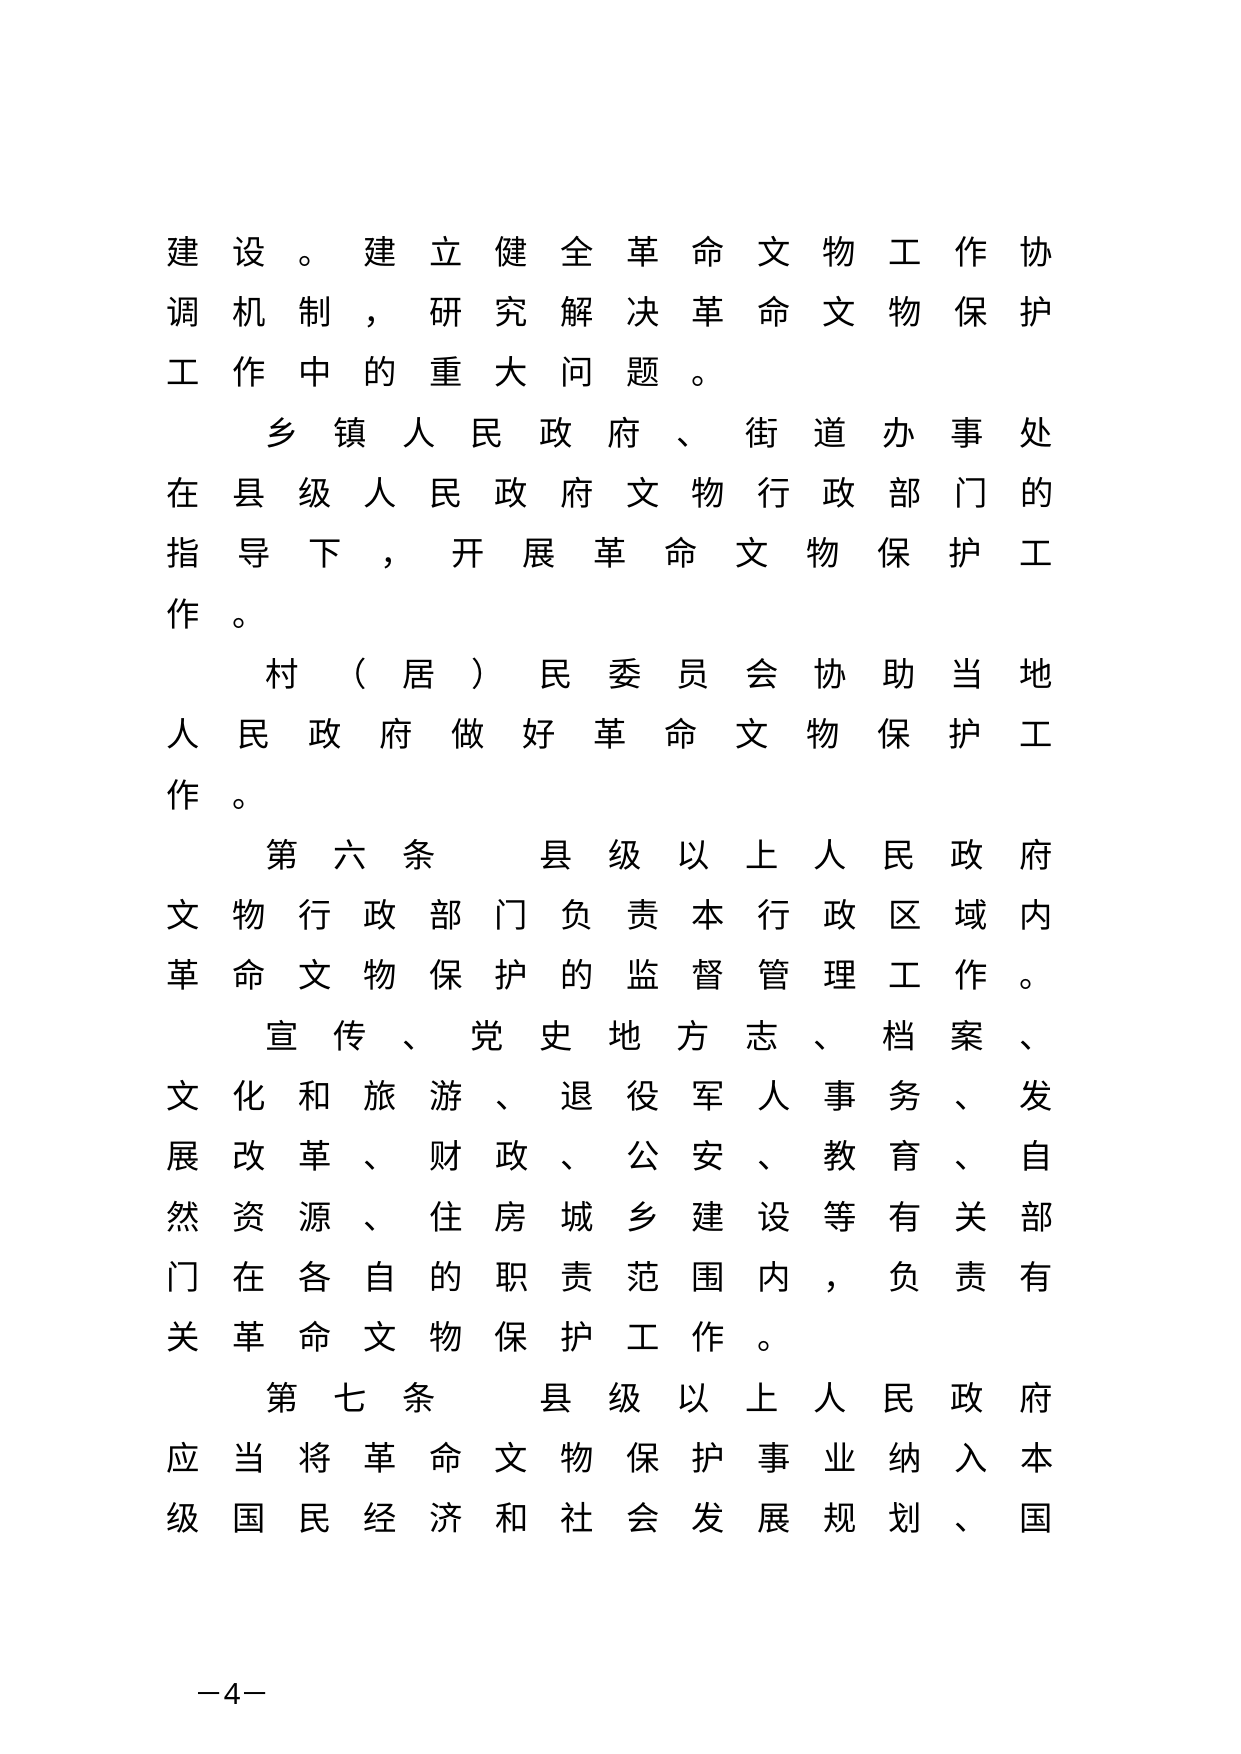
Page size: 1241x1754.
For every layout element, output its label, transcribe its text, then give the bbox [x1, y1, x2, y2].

text 村（居）民委员会协助当地人民政府做好革命文物保护工作。 [167, 642, 1085, 823]
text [167, 1365, 1085, 1546]
text 乡镇人民政府、街道办事处在县级人民政府文物行政部门的指导下，开展革命文物保护工作。 [167, 400, 1085, 642]
text 宣传、党史地方志、档案、文化和旅游、退役军人事务、发展改革、财政、公安、教育、自然资源、住房城乡建设等有关部门在各自的职责范围内，负责有关革命文物保护工作。 [167, 1003, 1085, 1365]
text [167, 219, 1085, 400]
text 第六条 县级以上人民政府文物行政部门负责本行政区域内革命文物保护的监督管理工作。 [167, 823, 1085, 1003]
